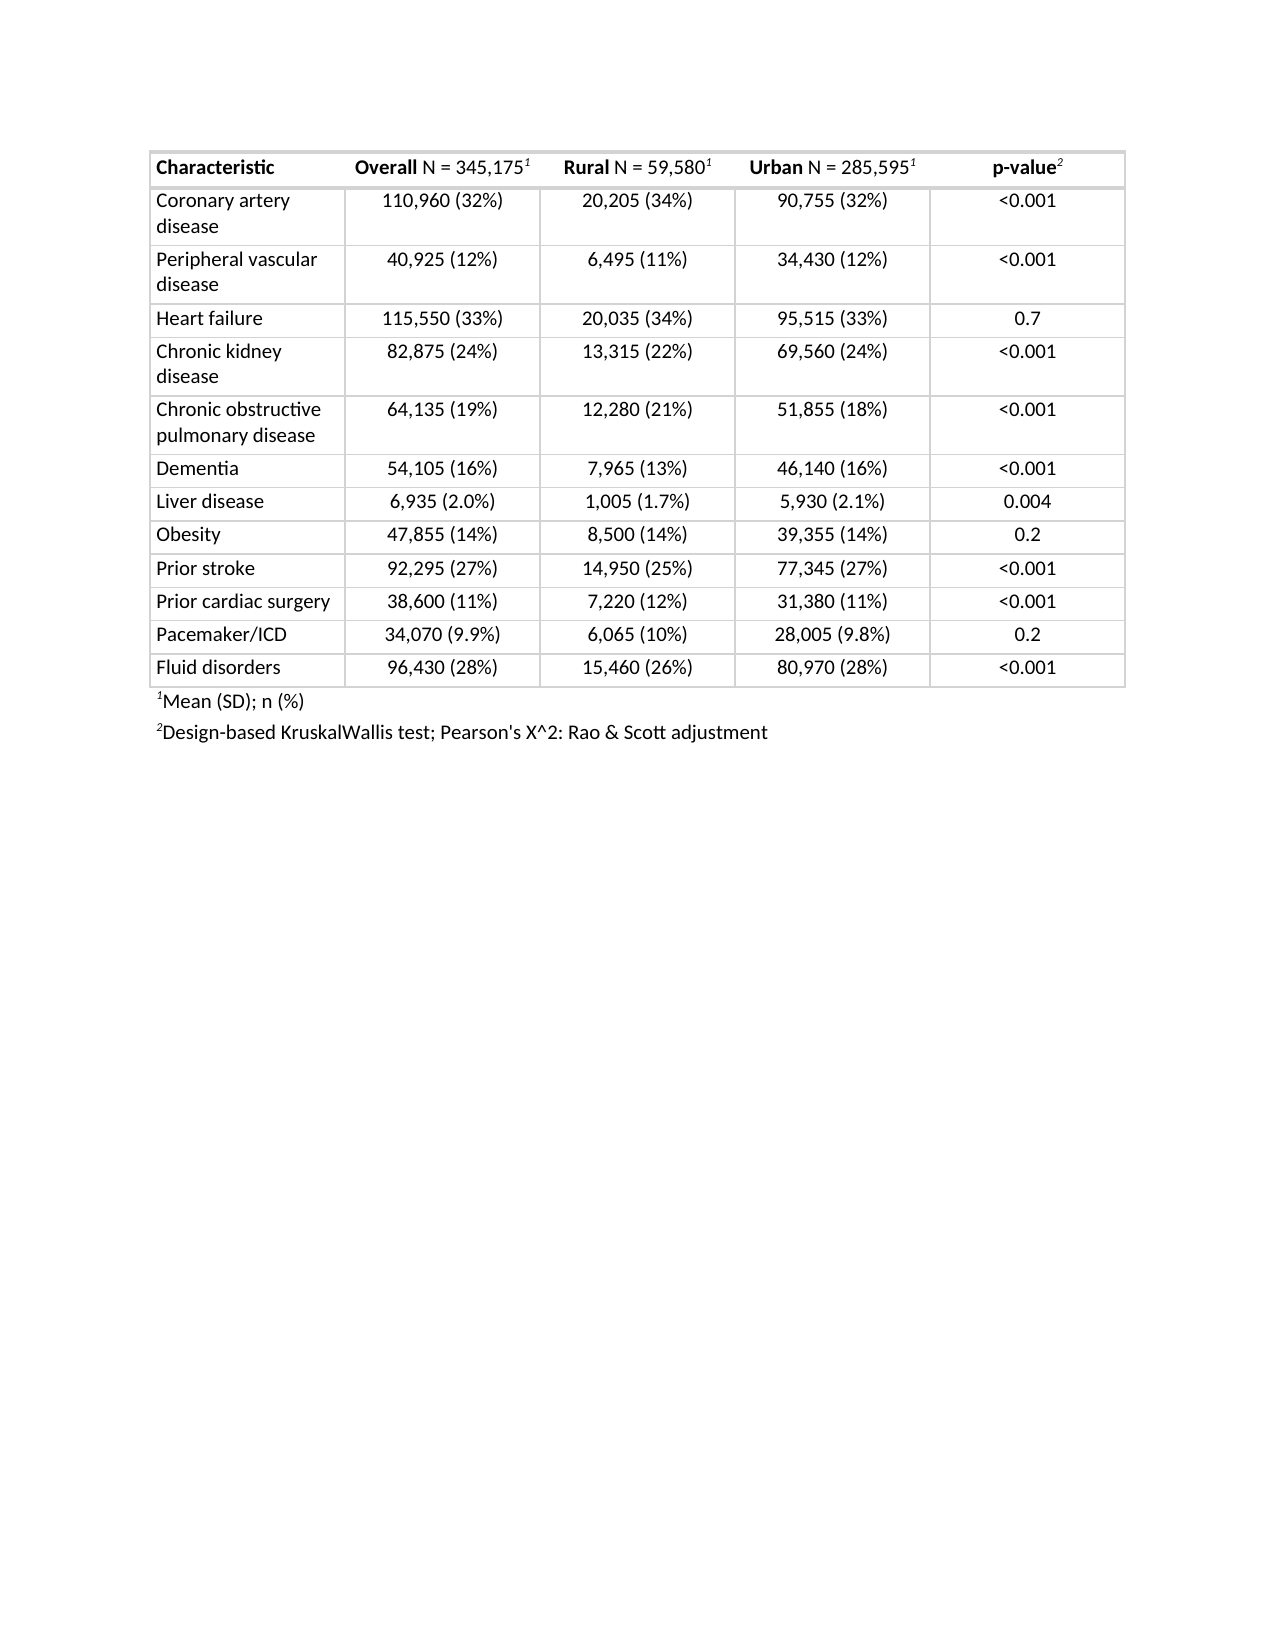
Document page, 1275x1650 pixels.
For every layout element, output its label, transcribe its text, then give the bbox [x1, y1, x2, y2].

table_cell 31,380 (11%) [736, 588, 929, 620]
table_header Urban N = 285,5951 [735, 154, 930, 186]
table_cell 46,140 (16%) [736, 455, 929, 487]
table_cell Dementia [151, 455, 344, 487]
table_cell <0.001 [931, 455, 1124, 487]
table_cell 7,220 (12%) [541, 588, 734, 620]
table_cell 20,205 (34%) [541, 190, 734, 244]
table_cell Liver disease [151, 488, 344, 520]
table_cell 8,500 (14%) [541, 522, 734, 553]
table_cell 14,950 (25%) [541, 555, 734, 587]
table_cell 6,495 (11%) [541, 246, 734, 303]
table_cell <0.001 [931, 655, 1124, 686]
table_cell 110,960 (32%) [346, 190, 539, 244]
table_cell 0.004 [931, 488, 1124, 520]
table_cell <0.001 [931, 190, 1124, 244]
table_cell 51,855 (18%) [736, 397, 929, 454]
table_cell 77,345 (27%) [736, 555, 929, 587]
table_cell <0.001 [931, 555, 1124, 587]
table_cell 47,855 (14%) [346, 522, 539, 553]
table_cell 1,005 (1.7%) [541, 488, 734, 520]
table_cell Peripheral vascular disease [151, 246, 344, 303]
table_cell 15,460 (26%) [541, 655, 734, 686]
table_cell Prior cardiac surgery [151, 588, 344, 620]
table_cell 0.2 [931, 522, 1124, 553]
table_cell 54,105 (16%) [346, 455, 539, 487]
table_cell Chronic kidney disease [151, 338, 344, 395]
table_cell 92,295 (27%) [346, 555, 539, 587]
table_cell Pacemaker/ICD [151, 621, 344, 653]
table_cell 13,315 (22%) [541, 338, 734, 395]
table_cell <0.001 [931, 246, 1124, 303]
table_cell 69,560 (24%) [736, 338, 929, 395]
table_cell 2Design-based KruskalWallis test; Pearson's X^2: Rao & Scott adjustment [150, 720, 1125, 751]
table_cell <0.001 [931, 338, 1124, 395]
table_header Rural N = 59,5801 [540, 154, 735, 186]
table_cell 82,875 (24%) [346, 338, 539, 395]
table_cell 64,135 (19%) [346, 397, 539, 454]
table_cell 1Mean (SD); n (%) [150, 688, 1125, 719]
table_header p-value2 [930, 154, 1124, 186]
table_cell Fluid disorders [151, 655, 344, 686]
table_cell 6,935 (2.0%) [346, 488, 539, 520]
table_cell 5,930 (2.1%) [736, 488, 929, 520]
table_cell Heart failure [151, 305, 344, 336]
table_header Overall N = 345,1751 [345, 154, 540, 186]
table_header Characteristic [151, 154, 345, 186]
table_cell 12,280 (21%) [541, 397, 734, 454]
table_cell 6,065 (10%) [541, 621, 734, 653]
table_cell 40,925 (12%) [346, 246, 539, 303]
table_cell 39,355 (14%) [736, 522, 929, 553]
table_cell 90,755 (32%) [736, 190, 929, 244]
table_cell <0.001 [931, 397, 1124, 454]
table_cell 80,970 (28%) [736, 655, 929, 686]
table_cell Obesity [151, 522, 344, 553]
table_cell 34,070 (9.9%) [346, 621, 539, 653]
table_cell <0.001 [931, 588, 1124, 620]
table_cell Chronic obstructive pulmonary disease [151, 397, 344, 454]
table_cell 96,430 (28%) [346, 655, 539, 686]
table_cell 34,430 (12%) [736, 246, 929, 303]
table_cell Prior stroke [151, 555, 344, 587]
table_cell 95,515 (33%) [736, 305, 929, 336]
table_cell 0.7 [931, 305, 1124, 336]
table_cell 115,550 (33%) [346, 305, 539, 336]
table_cell Coronary artery disease [151, 190, 344, 244]
table_cell 7,965 (13%) [541, 455, 734, 487]
table_cell 28,005 (9.8%) [736, 621, 929, 653]
table_cell 0.2 [931, 621, 1124, 653]
table_cell 20,035 (34%) [541, 305, 734, 336]
table_cell 38,600 (11%) [346, 588, 539, 620]
